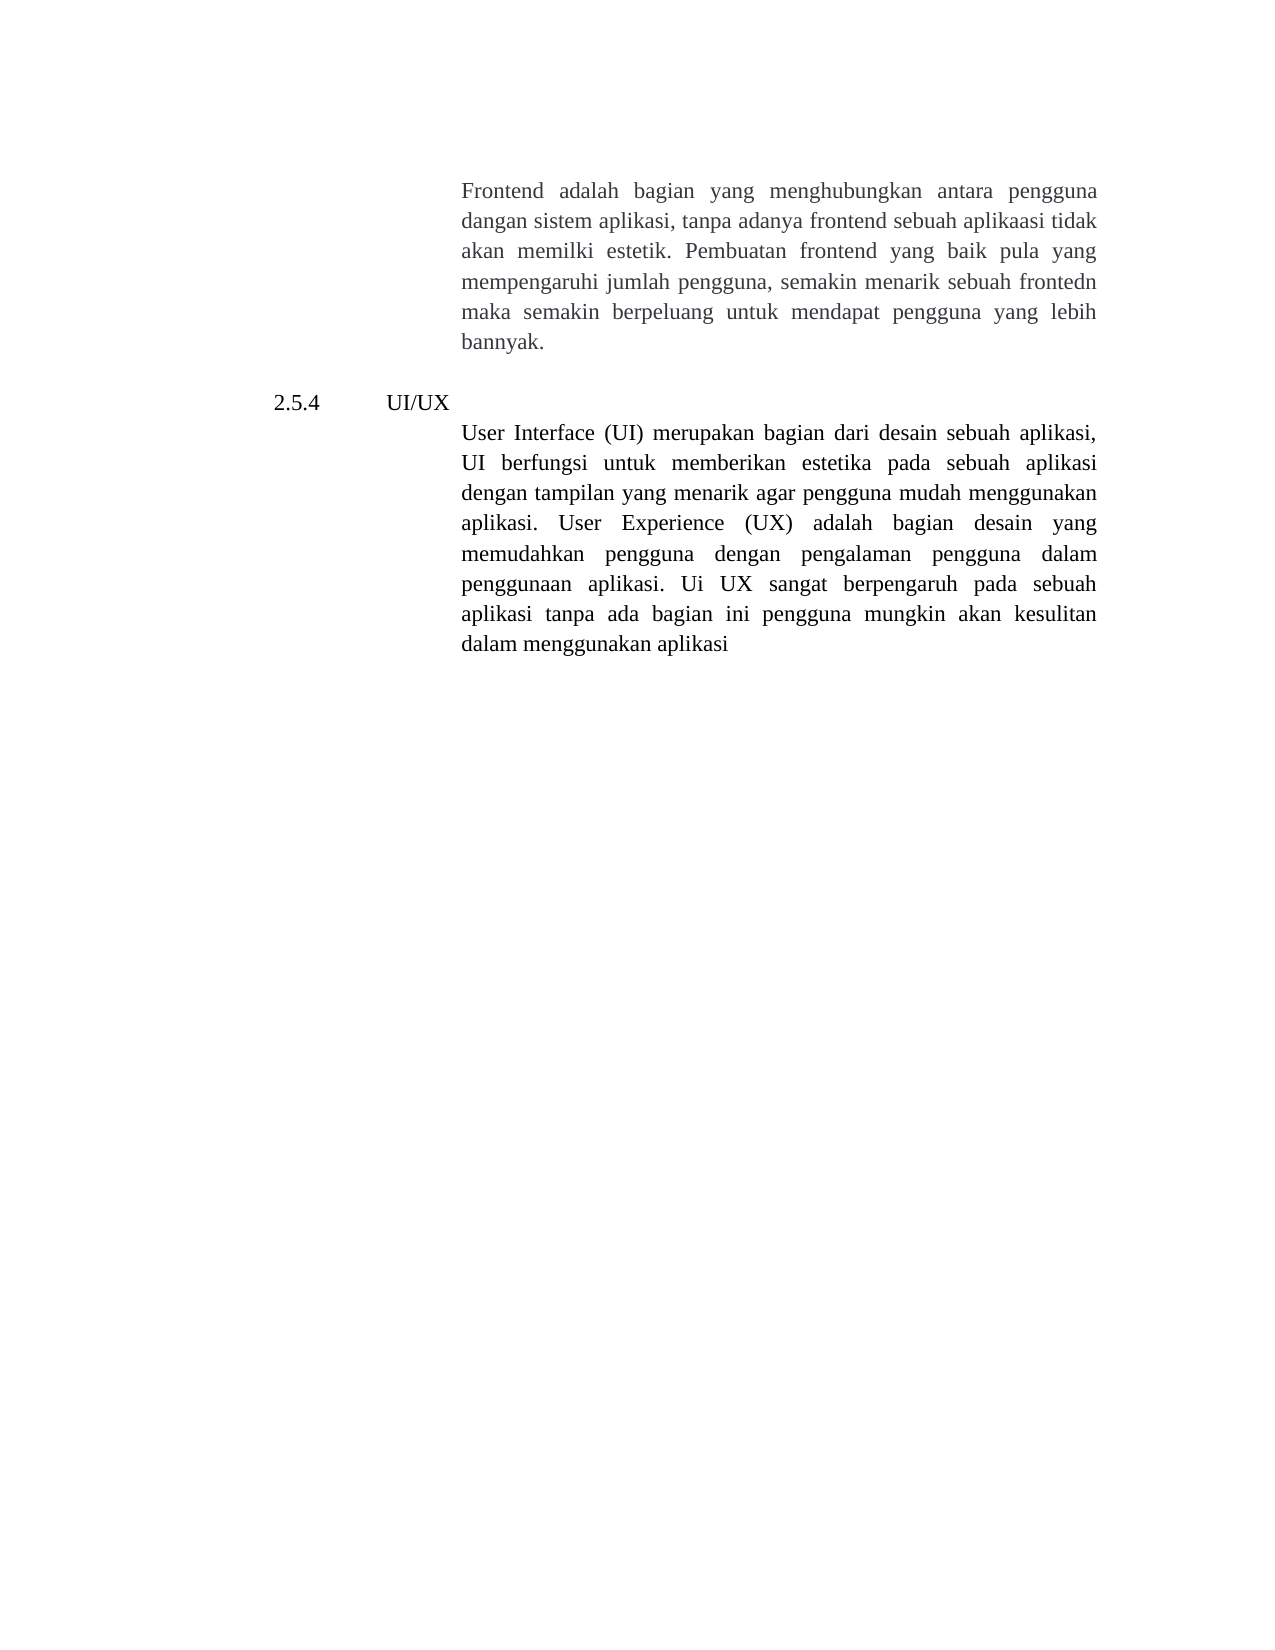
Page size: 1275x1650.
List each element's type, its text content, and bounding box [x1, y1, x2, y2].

list User Interface (UI) merupakan bagian dari desain sebuah aplikasi, UI berfungsi untuk memberikan estetika pada sebuah aplikasi dengan tampilan yang menarik agar pengguna mudah menggunakan aplikasi. User Experience (UX) adalah bagian desain yang memudahkan pengguna dengan pengalaman pengguna dalam penggunaan aplikasi. Ui UX sangat berpengaruh pada sebuah aplikasi tanpa ada bagian ini pengguna mungkin akan kesulitan dalam menggunakan aplikasi [461, 419, 1098, 657]
list UI/UX [274, 389, 1098, 415]
list Frontend adalah bagian yang menghubungkan antara pengguna dangan sistem aplikasi, tanpa adanya frontend sebuah aplikaasi tidak akan memilki estetik. Pembuatan frontend yang baik pula yang mempengaruhi jumlah pengguna, semakin menarik sebuah frontedn maka semakin berpeluang untuk mendapat pengguna yang lebih bannyak. [461, 177, 1098, 354]
